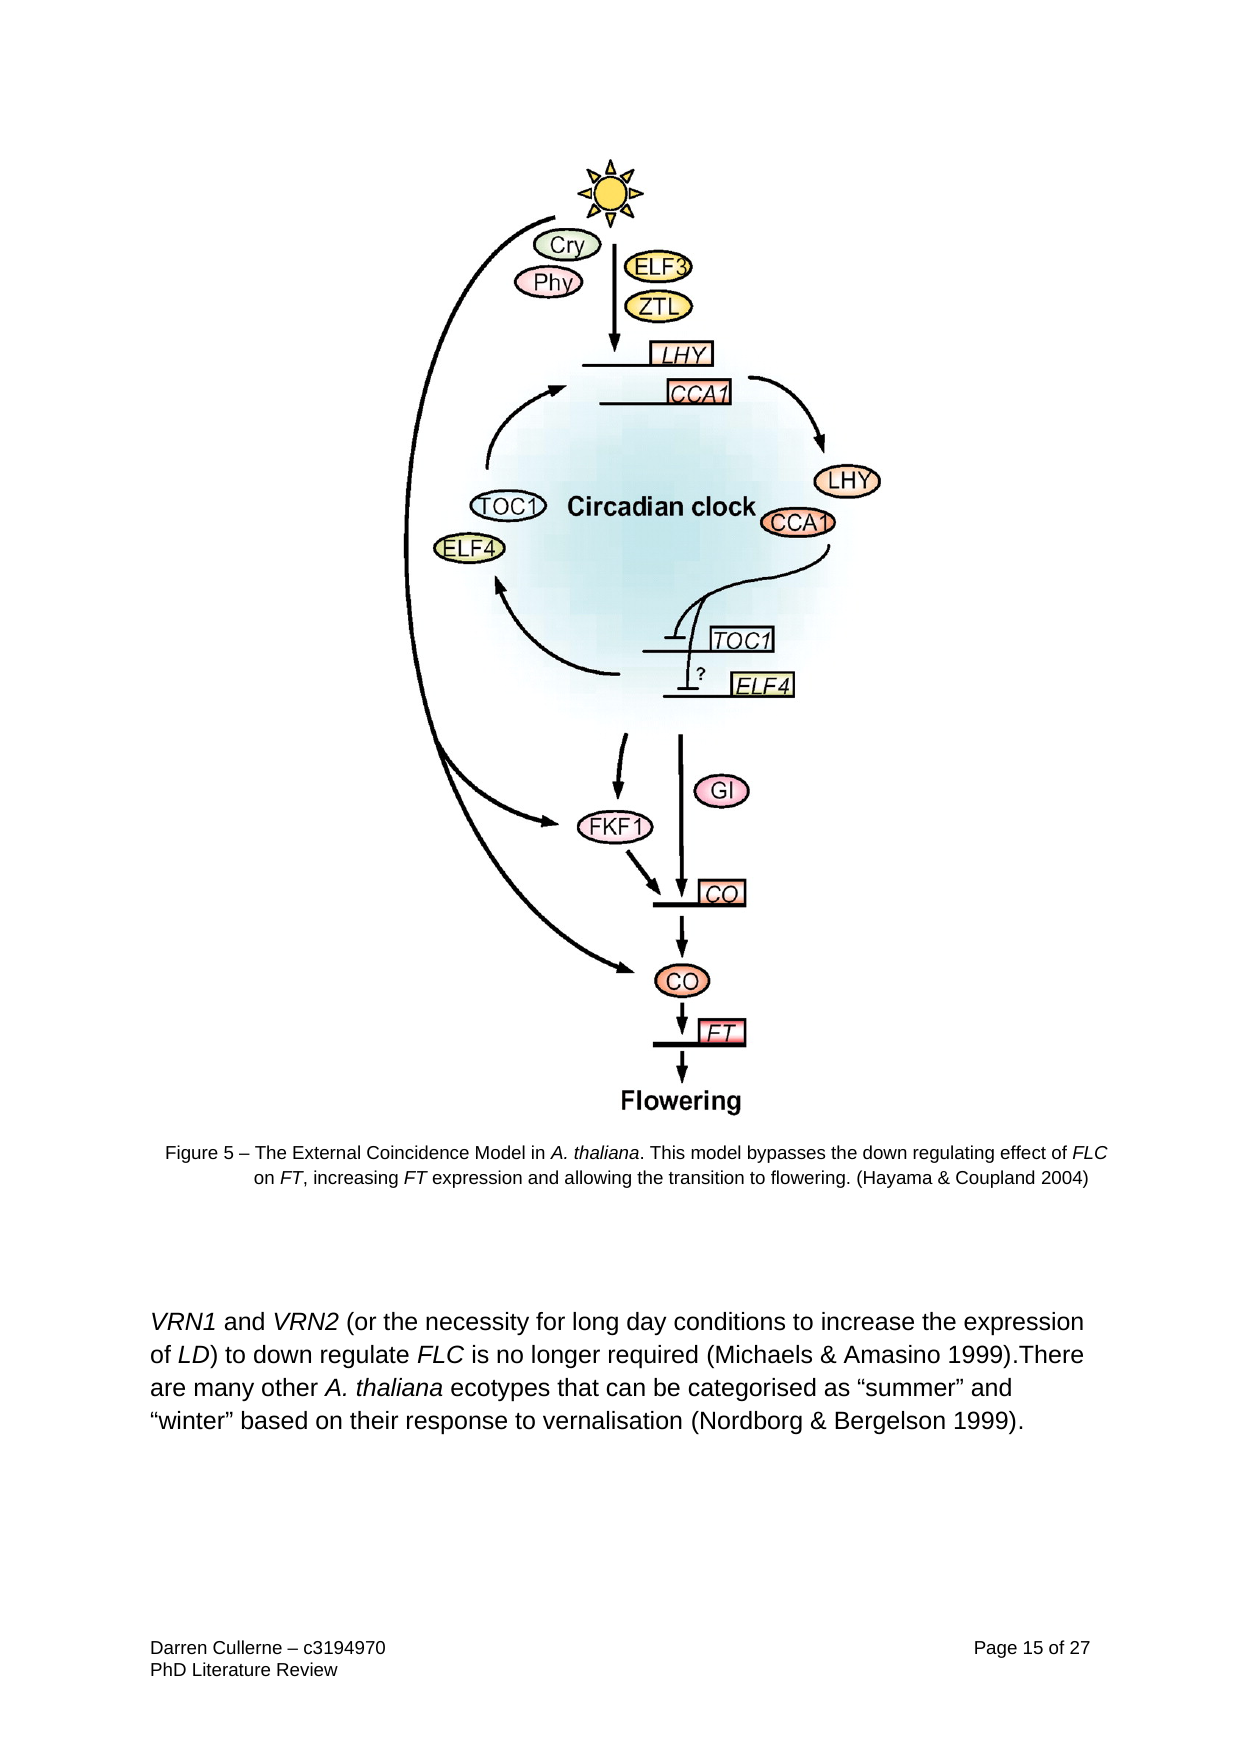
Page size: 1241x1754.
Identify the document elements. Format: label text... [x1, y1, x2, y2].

text VRN1 and VRN2 (or the necessity for long day conditions to increase the expression of LD) to down regulate FLC is no longer required (Michaels & Amasino 1999).There are many other A. thaliana ecotypes that can be categorised as “summer” and “winter” based on their response to vernalisation (Nordborg & Bergelson 1999). [150, 1307, 1090, 1435]
picture [400, 157, 883, 1117]
